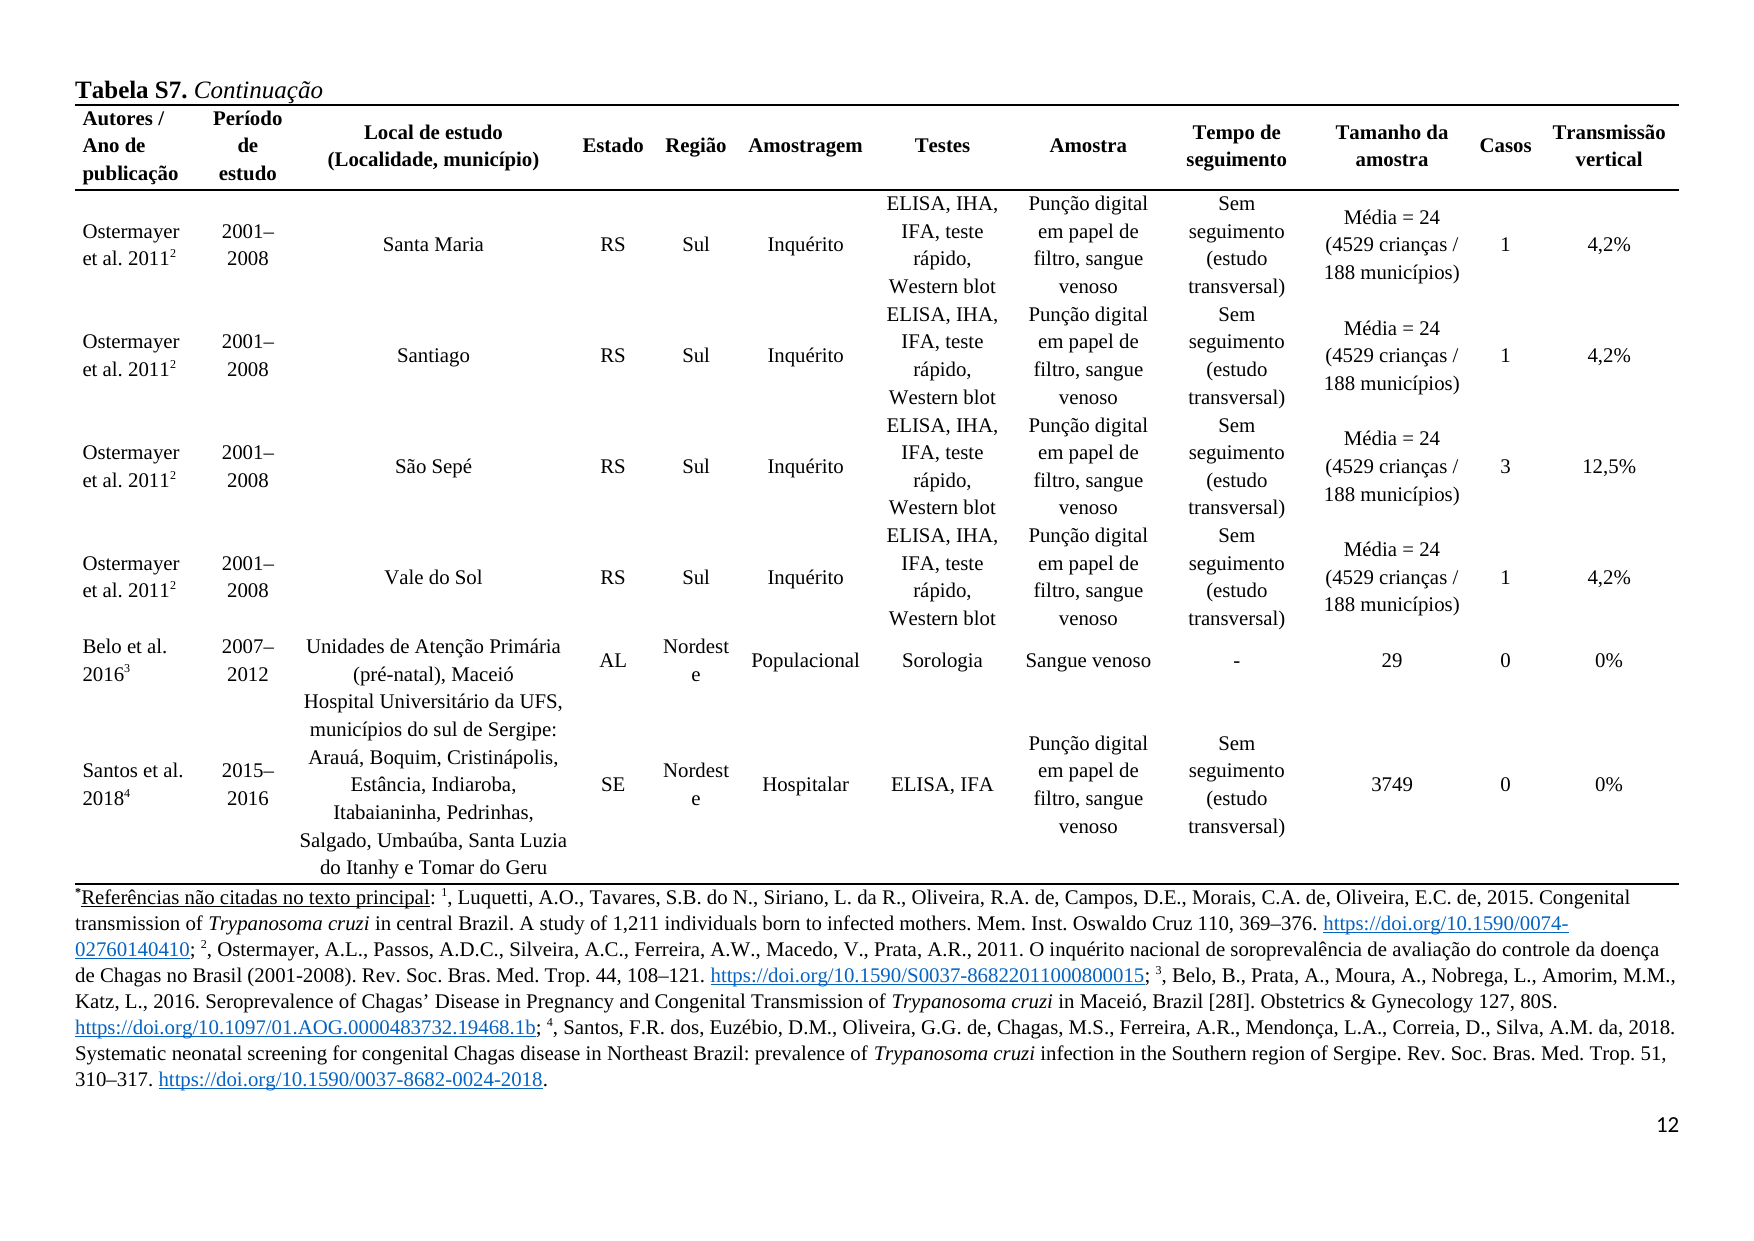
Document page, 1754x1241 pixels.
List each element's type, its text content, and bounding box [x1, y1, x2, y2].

table_cell 3749 [1311, 690, 1472, 883]
table_cell 1 [1472, 302, 1539, 412]
table_cell AL [575, 634, 651, 689]
table_cell Inquérito [741, 523, 870, 634]
table_cell Punção digital em papel de filtro, sangue venoso [1015, 302, 1162, 412]
table_cell Média = 24 (4529 crianças / 188 municípios) [1311, 191, 1472, 302]
table_header Testes [870, 106, 1015, 189]
table_cell Ostermayer et al. 20112 [75, 523, 203, 634]
table_cell RS [575, 191, 651, 302]
table_cell Sul [651, 523, 741, 634]
table_cell Média = 24 (4529 crianças / 188 municípios) [1311, 523, 1472, 634]
table_cell 12,5% [1539, 413, 1679, 523]
table_cell - [1162, 634, 1311, 689]
table_cell São Sepé [292, 413, 575, 523]
table_cell Inquérito [741, 413, 870, 523]
table_header Amostragem [741, 106, 870, 189]
table_cell 1 [1472, 191, 1539, 302]
table_cell Ostermayer et al. 20112 [75, 413, 203, 523]
table_cell SE [575, 690, 651, 883]
text *Referências não citadas no texto principal: 1, Luquetti, A.O., Tavares, S.B. do N., Siriano, L. da R., Oliveira, R.A. de, Campos, D.E., Morais, C.A. de, Oliveira, E.C. de, 2015. Congenital transmission of Trypanosoma cruzi in central Brazil. A study of 1,211 individuals born to infected mothers. Mem. Inst. Oswaldo Cruz 110, 369–376. https://doi.org/10.1590/0074-02760140410; 2, Ostermayer, A.L., Passos, A.D.C., Silveira, A.C., Ferreira, A.W., Macedo, V., Prata, A.R., 2011. O inquérito nacional de soroprevalência de avaliação do controle da doença de Chagas no Brasil (2001-2008). Rev. Soc. Bras. Med. Trop. 44, 108–121. https://doi.org/10.1590/S0037-86822011000800015; 3, Belo, B., Prata, A., Moura, A., Nobrega, L., Amorim, M.M., Katz, L., 2016. Seroprevalence of Chagas’ Disease in Pregnancy and Congenital Transmission of Trypanosoma cruzi in Maceió, Brazil [28I]. Obstetrics & Gynecology 127, 80S. https://doi.org/10.1097/01.AOG.0000483732.19468.1b; 4, Santos, F.R. dos, Euzébio, D.M., Oliveira, G.G. de, Chagas, M.S., Ferreira, A.R., Mendonça, L.A., Correia, D., Silva, A.M. da, 2018. Systematic neonatal screening for congenital Chagas disease in Northeast Brazil: prevalence of Trypanosoma cruzi infection in the Southern region of Sergipe. Rev. Soc. Bras. Med. Trop. 51, 310–317. https://doi.org/10.1590/0037-8682-0024-2018. [75, 885, 1679, 1091]
table_cell Sul [651, 413, 741, 523]
table_header Estado [575, 106, 651, 189]
table_header Casos [1472, 106, 1539, 189]
table_header Local de estudo (Localidade, município) [292, 106, 575, 189]
table_cell Punção digital em papel de filtro, sangue venoso [1015, 413, 1162, 523]
table_cell 2001–2008 [204, 523, 292, 634]
table_cell Sem seguimento (estudo transversal) [1162, 302, 1311, 412]
table_header Autores / Ano de publicação [75, 106, 203, 189]
table_cell Hospitalar [741, 690, 870, 883]
table_cell ELISA, IHA, IFA, teste rápido, Western blot [870, 413, 1015, 523]
table_header Transmissão vertical [1539, 106, 1679, 189]
table_cell 2015–2016 [204, 690, 292, 883]
table_cell Populacional [741, 634, 870, 689]
table_cell 0 [1472, 634, 1539, 689]
table_cell 4,2% [1539, 523, 1679, 634]
table_cell ELISA, IHA, IFA, teste rápido, Western blot [870, 191, 1015, 302]
table_cell Belo et al. 20163 [75, 634, 203, 689]
table_cell Punção digital em papel de filtro, sangue venoso [1015, 191, 1162, 302]
table_cell Santiago [292, 302, 575, 412]
table_cell Sorologia [870, 634, 1015, 689]
table_cell 4,2% [1539, 191, 1679, 302]
table_cell 4,2% [1539, 302, 1679, 412]
table_cell Média = 24 (4529 crianças / 188 municípios) [1311, 302, 1472, 412]
table_cell ELISA, IHA, IFA, teste rápido, Western blot [870, 302, 1015, 412]
table_cell Sem seguimento (estudo transversal) [1162, 523, 1311, 634]
table_cell 2001–2008 [204, 302, 292, 412]
table_cell Inquérito [741, 191, 870, 302]
table_cell RS [575, 523, 651, 634]
table_cell ELISA, IFA [870, 690, 1015, 883]
table_cell 2001–2008 [204, 413, 292, 523]
table_cell Ostermayer et al. 20112 [75, 191, 203, 302]
table_header Período de estudo [204, 106, 292, 189]
table_cell Hospital Universitário da UFS, municípios do sul de Sergipe: Arauá, Boquim, Cristinápolis, Estância, Indiaroba, Itabaianinha, Pedrinhas, Salgado, Umbaúba, Santa Luzia do Itanhy e Tomar do Geru [292, 690, 575, 883]
table_cell Nordeste [651, 690, 741, 883]
table_cell 0% [1539, 634, 1679, 689]
table_header Tamanho da amostra [1311, 106, 1472, 189]
table_cell Ostermayer et al. 20112 [75, 302, 203, 412]
table_cell 0 [1472, 690, 1539, 883]
table_cell 1 [1472, 523, 1539, 634]
table_cell Punção digital em papel de filtro, sangue venoso [1015, 690, 1162, 883]
table_header Região [651, 106, 741, 189]
table_cell Vale do Sol [292, 523, 575, 634]
table_cell 0% [1539, 690, 1679, 883]
table_cell Média = 24 (4529 crianças / 188 municípios) [1311, 413, 1472, 523]
table_cell Sem seguimento (estudo transversal) [1162, 690, 1311, 883]
table_cell Sul [651, 302, 741, 412]
table_cell Sangue venoso [1015, 634, 1162, 689]
table_header Tempo de seguimento [1162, 106, 1311, 189]
table_cell Sem seguimento (estudo transversal) [1162, 191, 1311, 302]
text Tabela S7. Continuação [75, 75, 1679, 104]
table_cell 2007–2012 [204, 634, 292, 689]
table_header Amostra [1015, 106, 1162, 189]
table_cell RS [575, 302, 651, 412]
table_cell Unidades de Atenção Primária (pré-natal), Maceió [292, 634, 575, 689]
table_cell Inquérito [741, 302, 870, 412]
table_cell 2001–2008 [204, 191, 292, 302]
table_cell RS [575, 413, 651, 523]
table_cell Nordeste [651, 634, 741, 689]
table_cell Sul [651, 191, 741, 302]
table_cell 3 [1472, 413, 1539, 523]
table_cell Santa Maria [292, 191, 575, 302]
table_cell 29 [1311, 634, 1472, 689]
table_cell Santos et al. 20184 [75, 690, 203, 883]
table_cell Sem seguimento (estudo transversal) [1162, 413, 1311, 523]
table_cell Punção digital em papel de filtro, sangue venoso [1015, 523, 1162, 634]
table_cell ELISA, IHA, IFA, teste rápido, Western blot [870, 523, 1015, 634]
